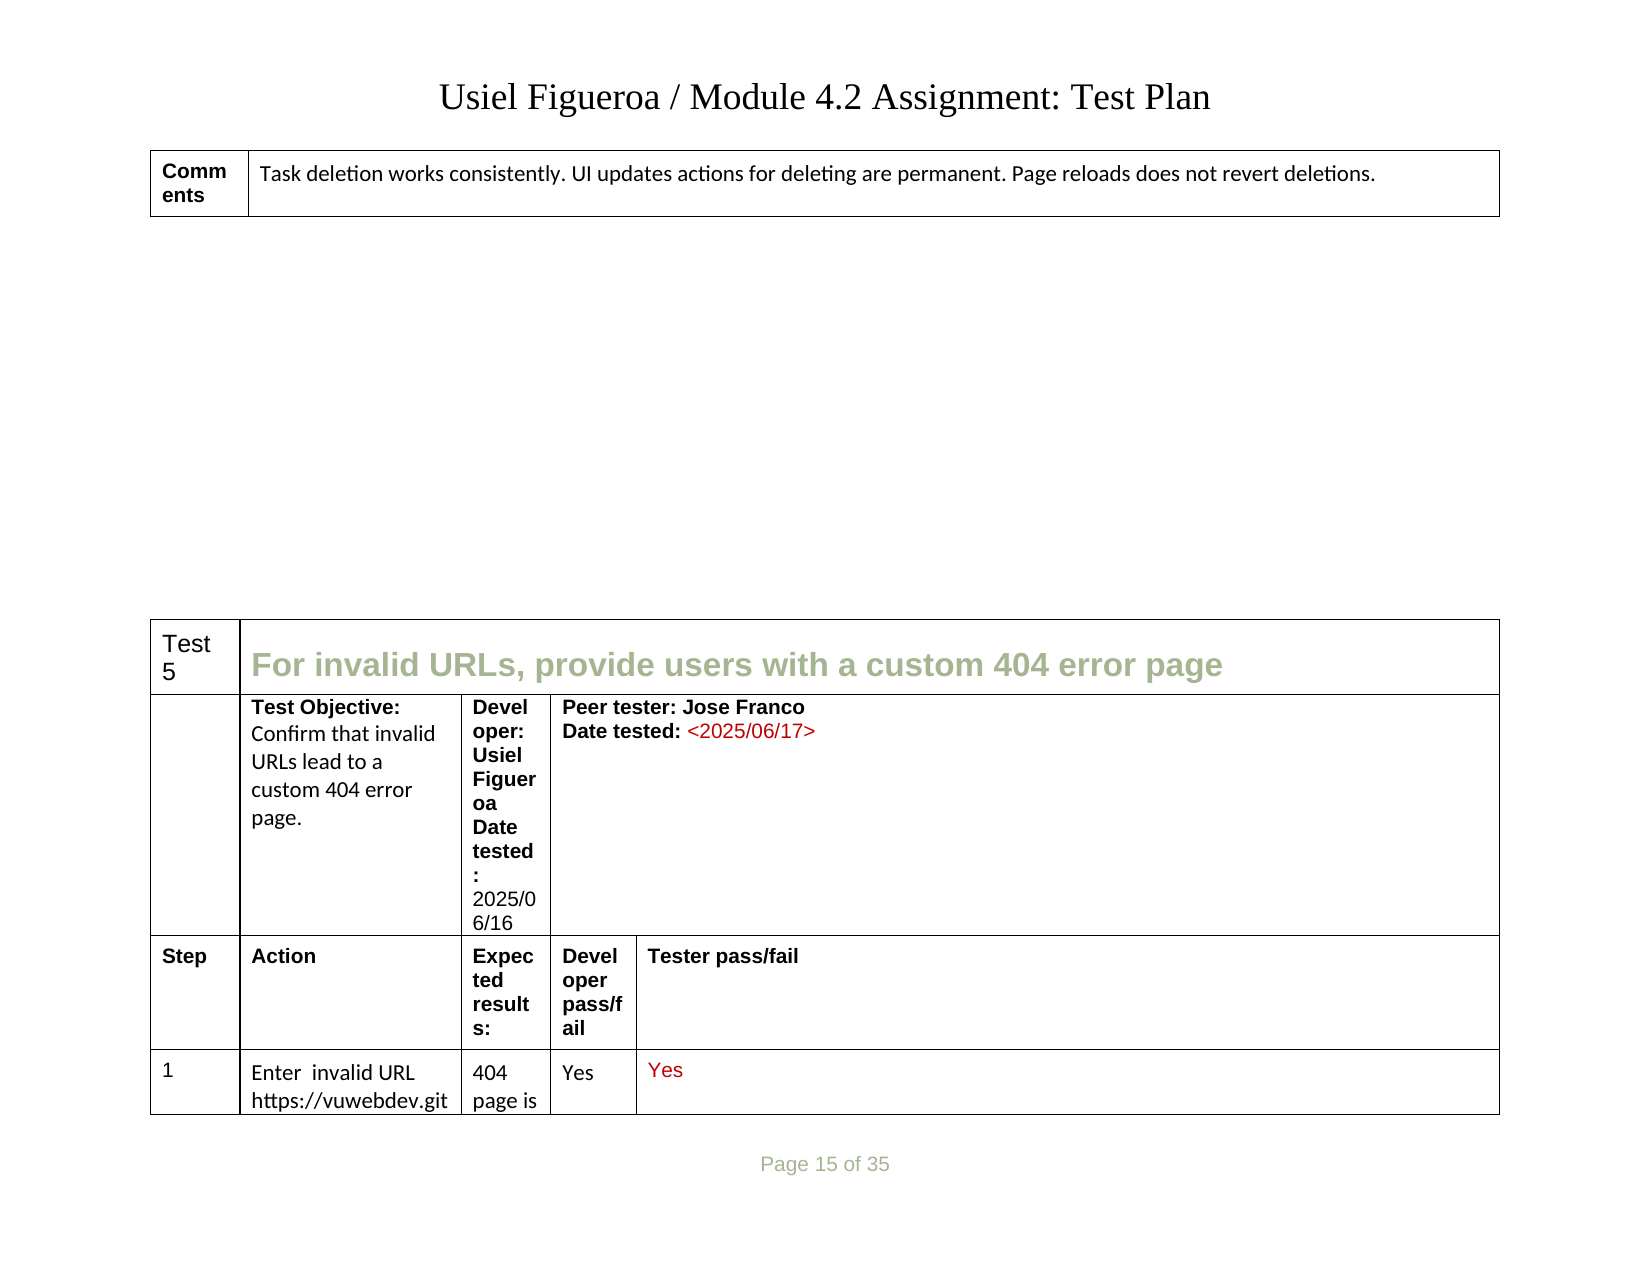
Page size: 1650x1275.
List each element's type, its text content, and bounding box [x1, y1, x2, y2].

table_cell Peer tester: Jose Franco Date tested: <2025/06/17> [551, 695, 1499, 935]
table_cell [151, 695, 239, 935]
table_cell Expected results: [462, 936, 550, 1048]
table_cell Test Objective: Confirm that invalid URLs lead to a custom 404 error page. [241, 695, 461, 935]
table_cell 1 [151, 1050, 239, 1114]
table_cell 404 page is shown [462, 1050, 550, 1114]
table_cell Yes [551, 1050, 636, 1114]
table_header For invalid URLs, provide users with a custom 404 error page [241, 620, 1499, 694]
table_header Test 5 [151, 620, 239, 694]
table_cell Tester pass/fail [637, 936, 1499, 1048]
table_cell Action [241, 936, 461, 1048]
table_cell Task deletion works consistently. UI updates actions for deleting are permanent. Page reloads does not revert deletions. [249, 151, 1499, 216]
table_cell Developer: Usiel Figueroa Date tested: 2025/06/16 [462, 695, 550, 935]
table_cell Yes [637, 1050, 1499, 1114]
table_cell Step [151, 936, 239, 1048]
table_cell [241, 1050, 461, 1114]
table_cell Comments [151, 151, 248, 216]
table_cell Developer pass/fail [551, 936, 636, 1048]
